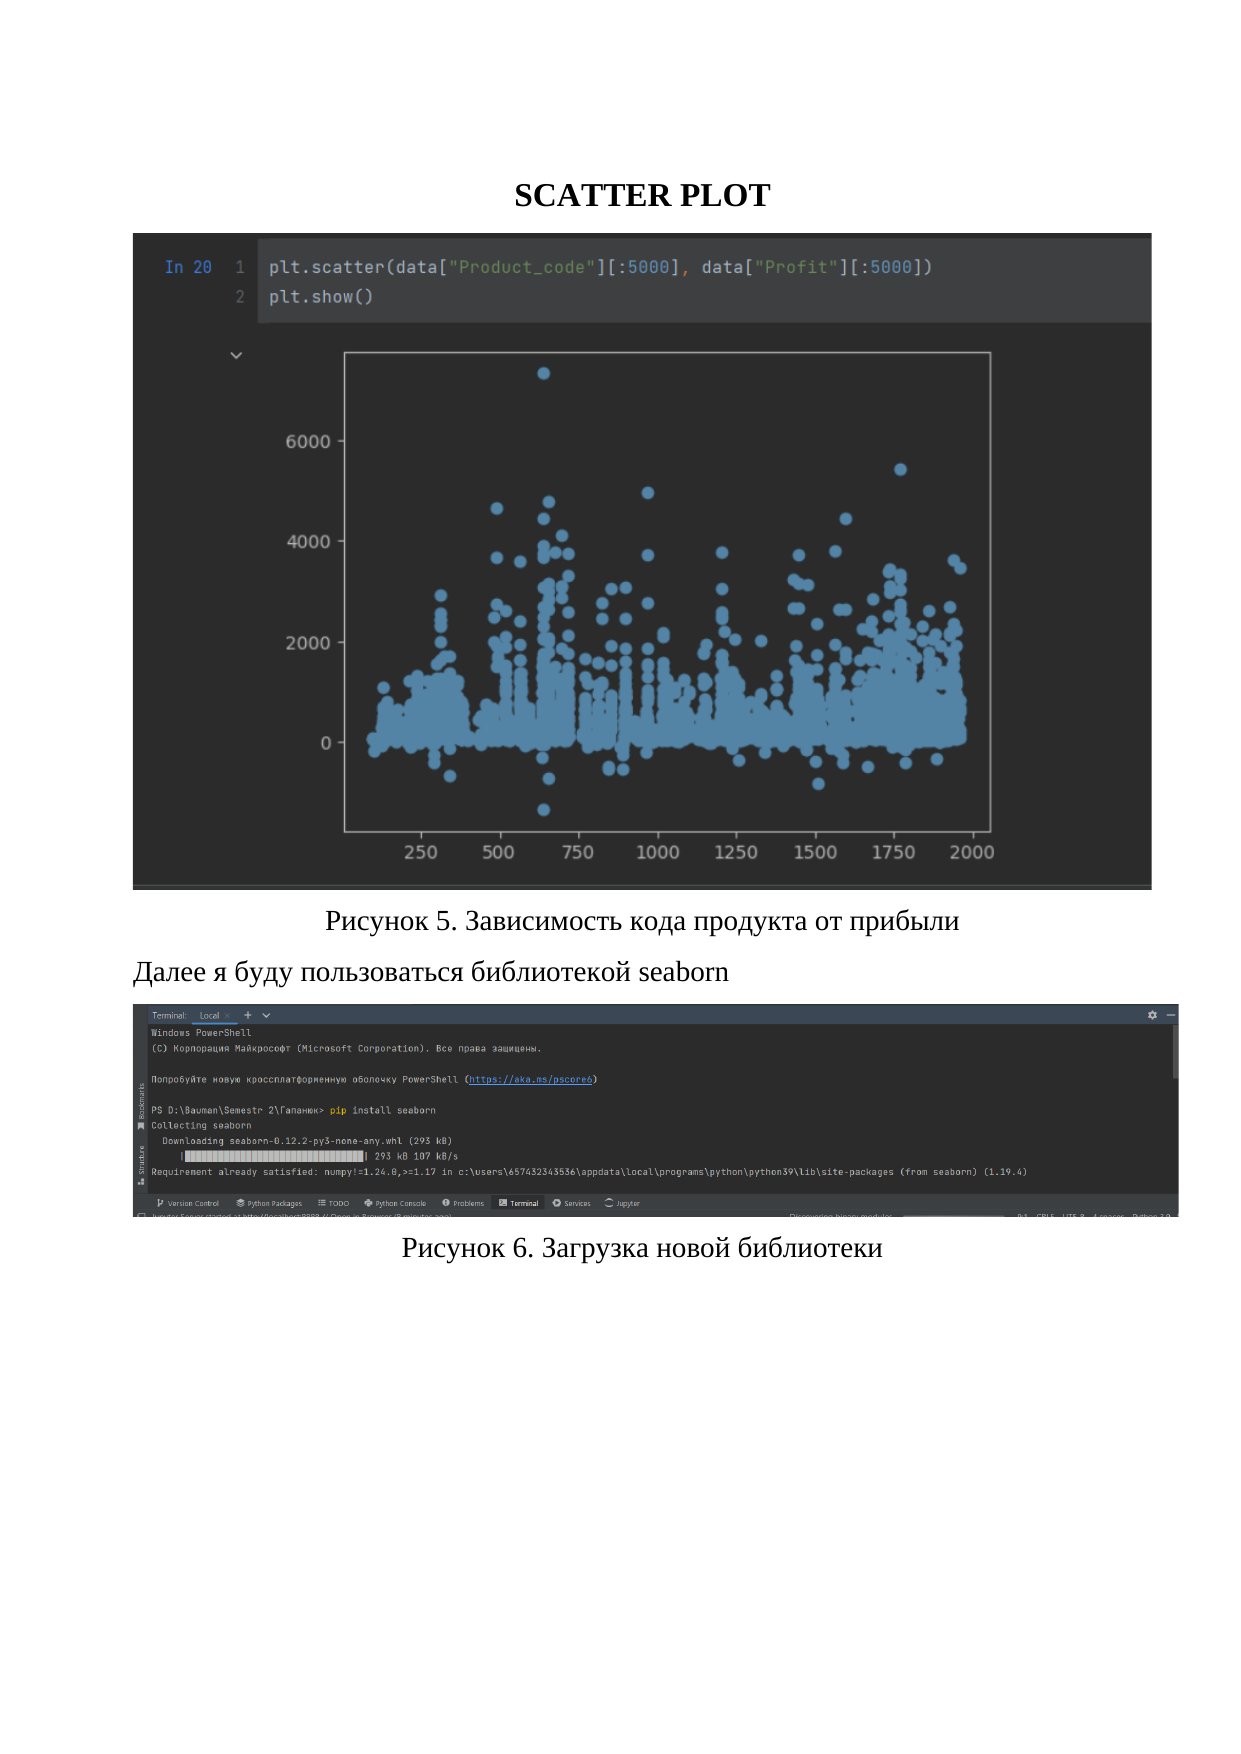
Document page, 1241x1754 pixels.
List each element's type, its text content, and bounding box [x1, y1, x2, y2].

text Рисунок 5. Зависимость кода продукта от прибыли [133, 903, 1152, 937]
picture [132, 1004, 1179, 1217]
picture [132, 233, 1152, 890]
text SCATTER PLOT [133, 176, 1152, 214]
text Далее я буду пользоваться библиотекой seaborn [133, 954, 1152, 987]
text Рисунок 6. Загрузка новой библиотеки [133, 1231, 1152, 1264]
